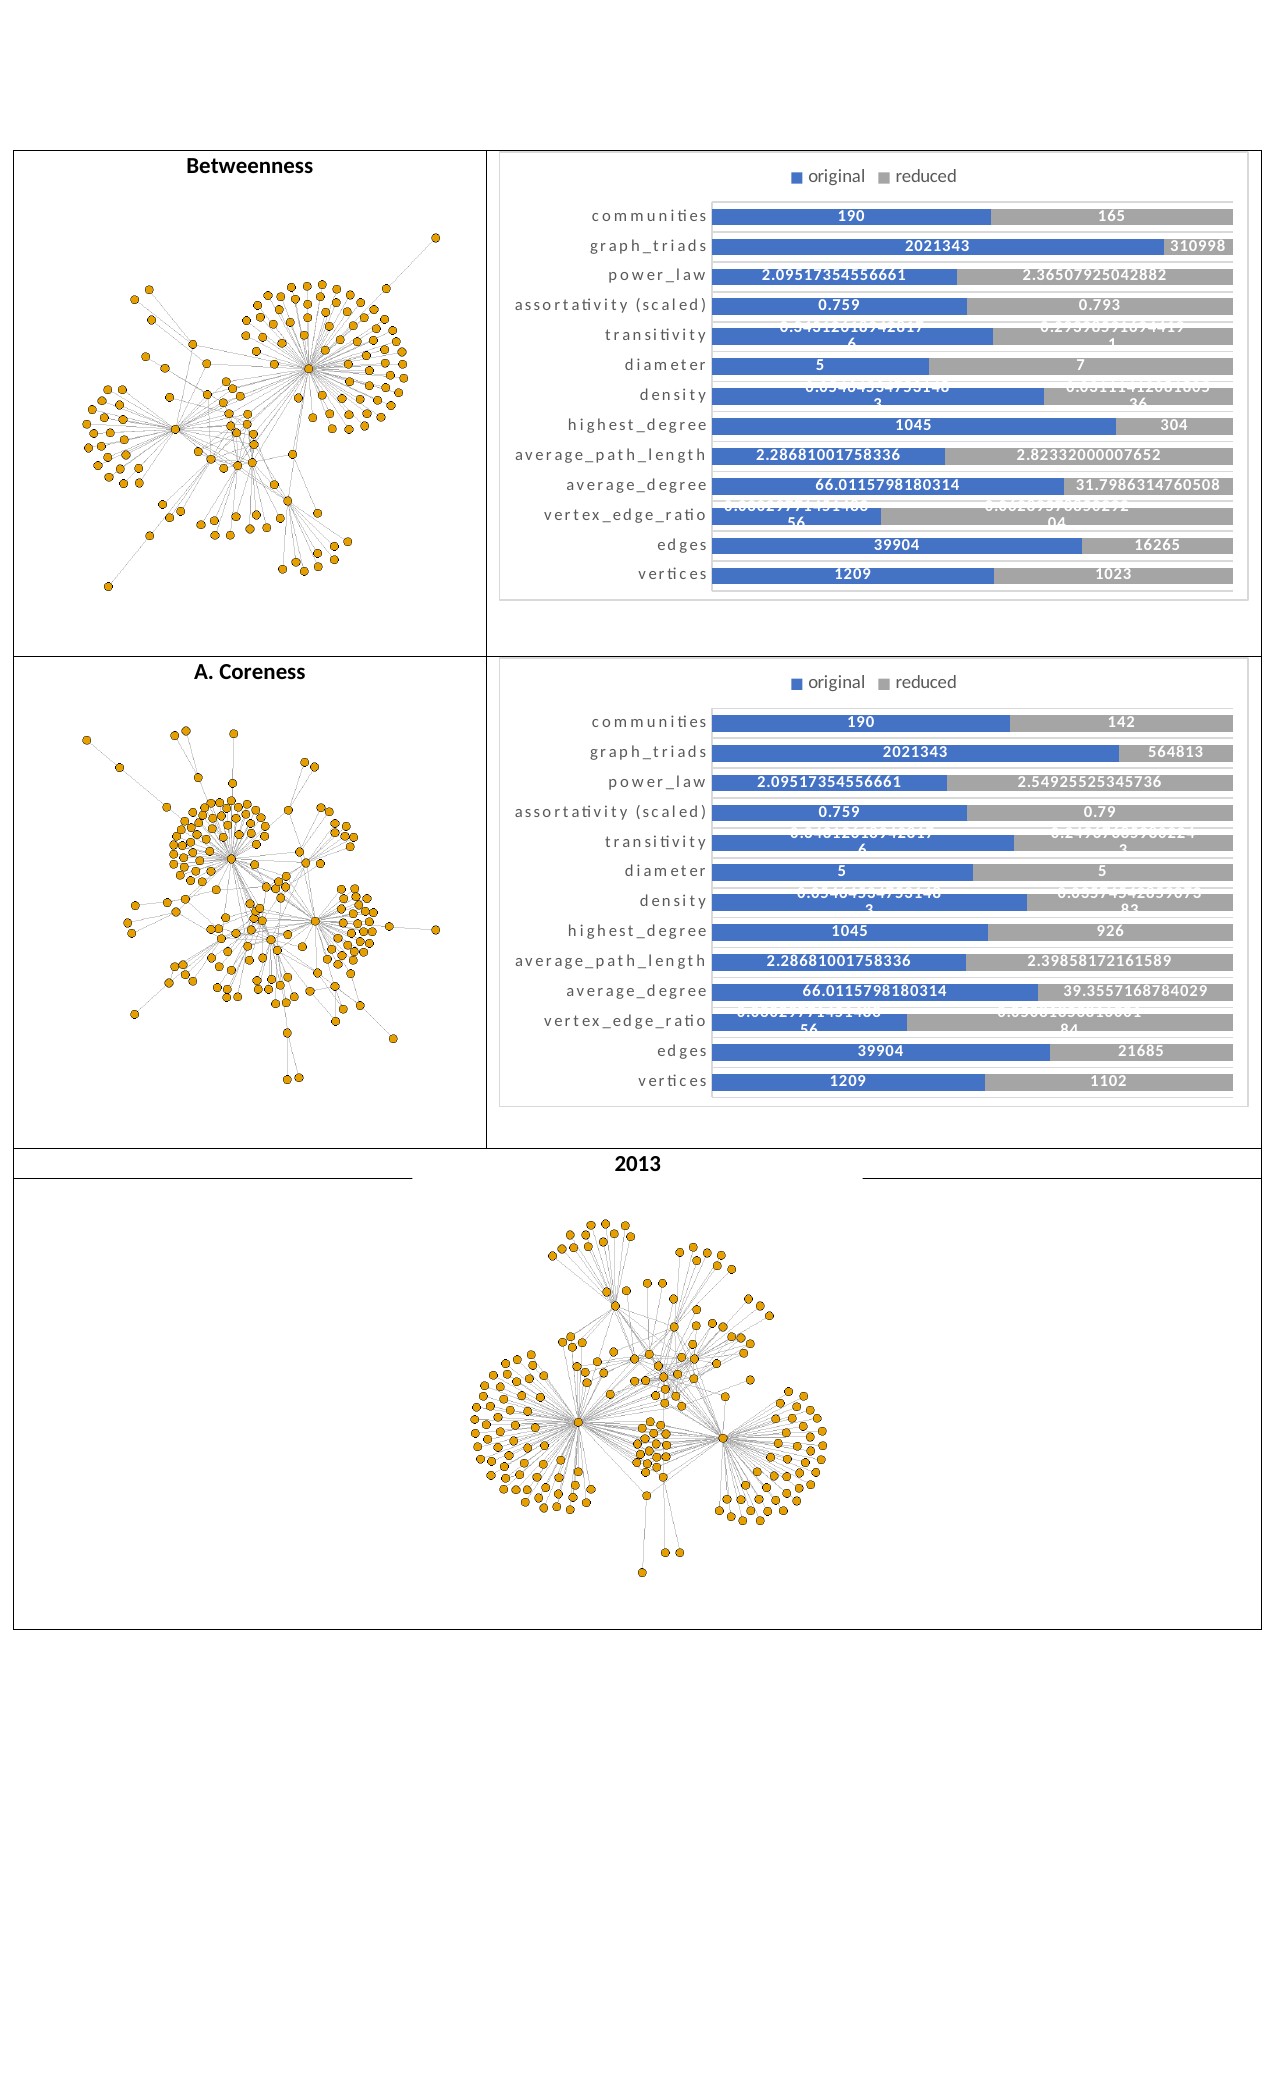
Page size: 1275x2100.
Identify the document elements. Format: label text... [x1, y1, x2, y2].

picture [24, 685, 476, 1136]
table_cell [487, 657, 1261, 1148]
table_cell A. Coreness [14, 657, 486, 1148]
picture [24, 193, 476, 643]
table_cell [487, 151, 1261, 656]
picture [412, 1178, 863, 1629]
table_cell [863, 1179, 1261, 1628]
table_cell [14, 1179, 412, 1628]
table_cell Betweenness [14, 151, 486, 656]
table_cell 2013 [14, 1149, 1261, 1177]
